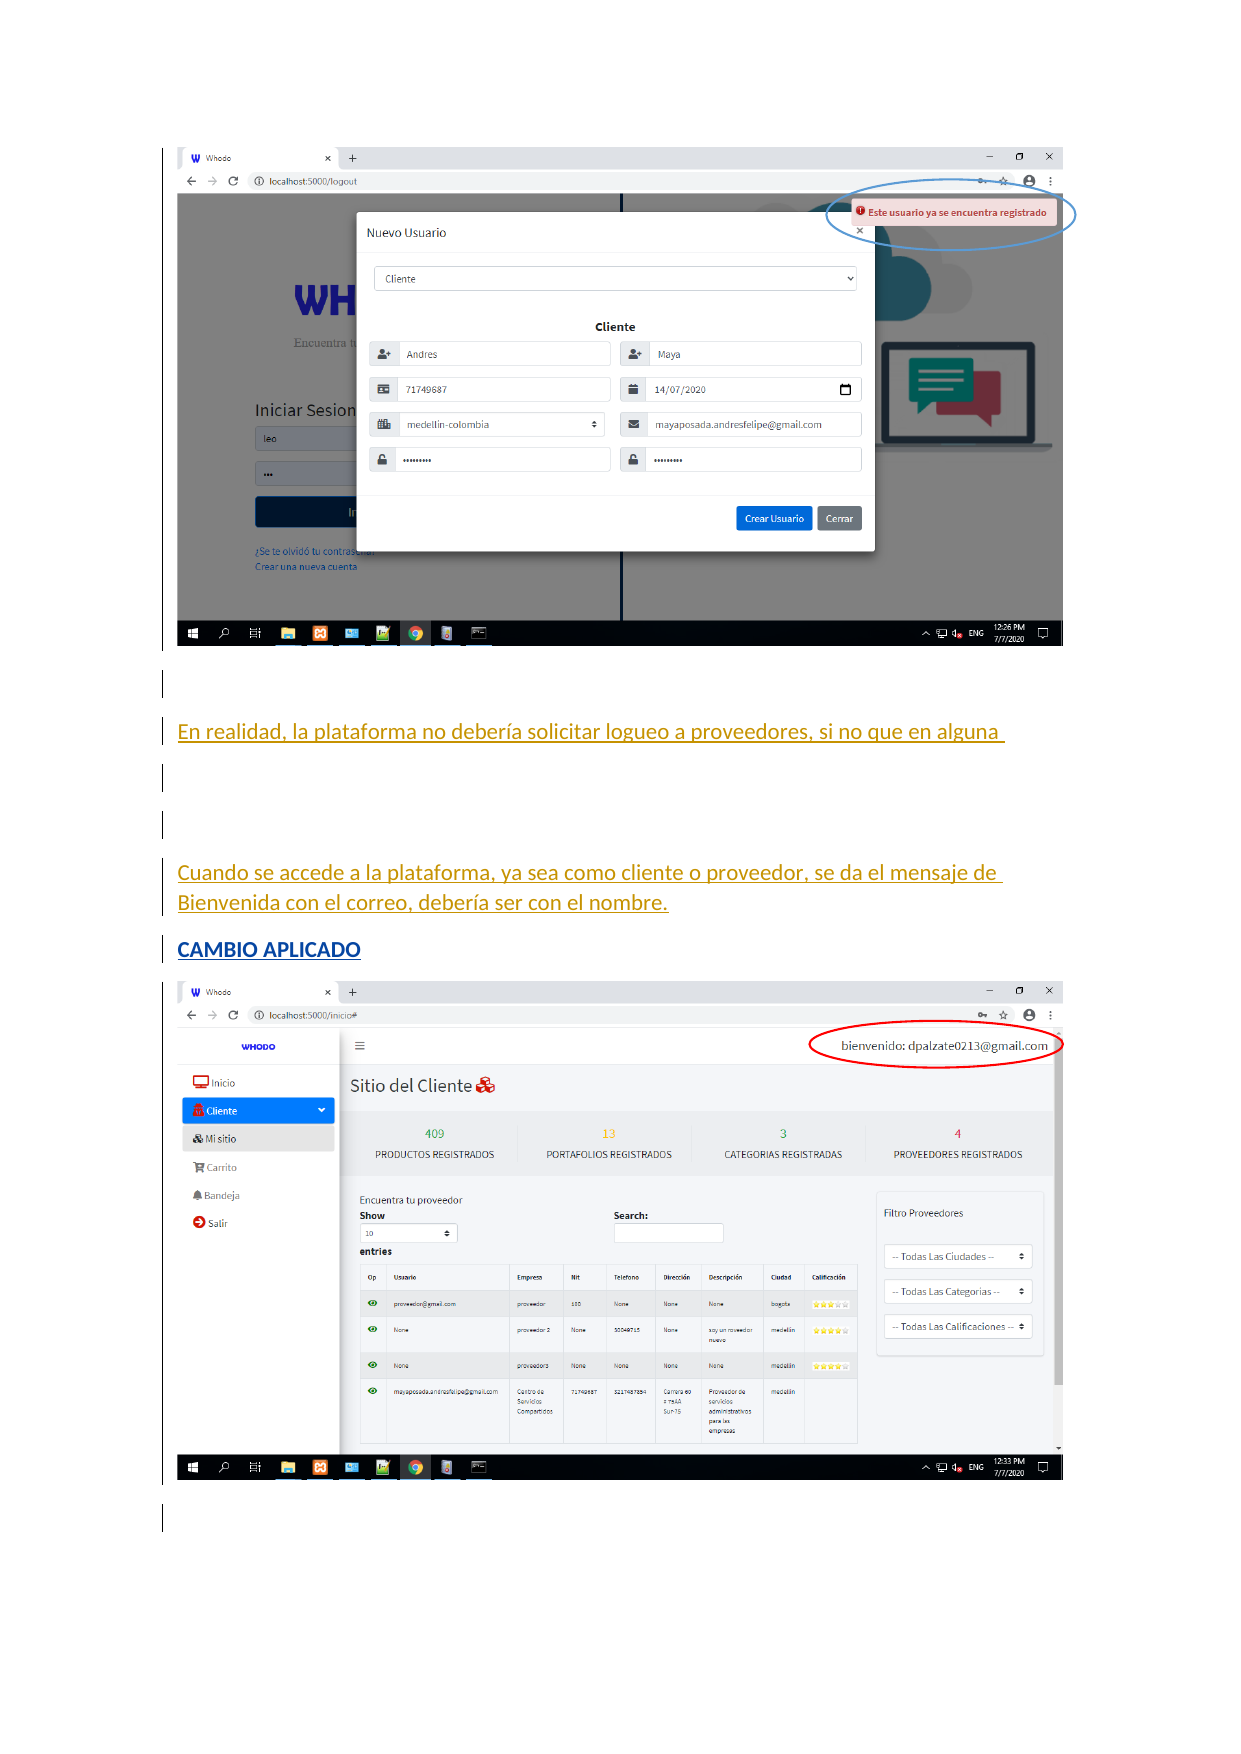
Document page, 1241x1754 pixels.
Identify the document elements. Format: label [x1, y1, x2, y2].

picture [177, 981, 1063, 1480]
picture [811, 1022, 1061, 1066]
picture [828, 181, 1063, 249]
picture [177, 147, 1063, 646]
